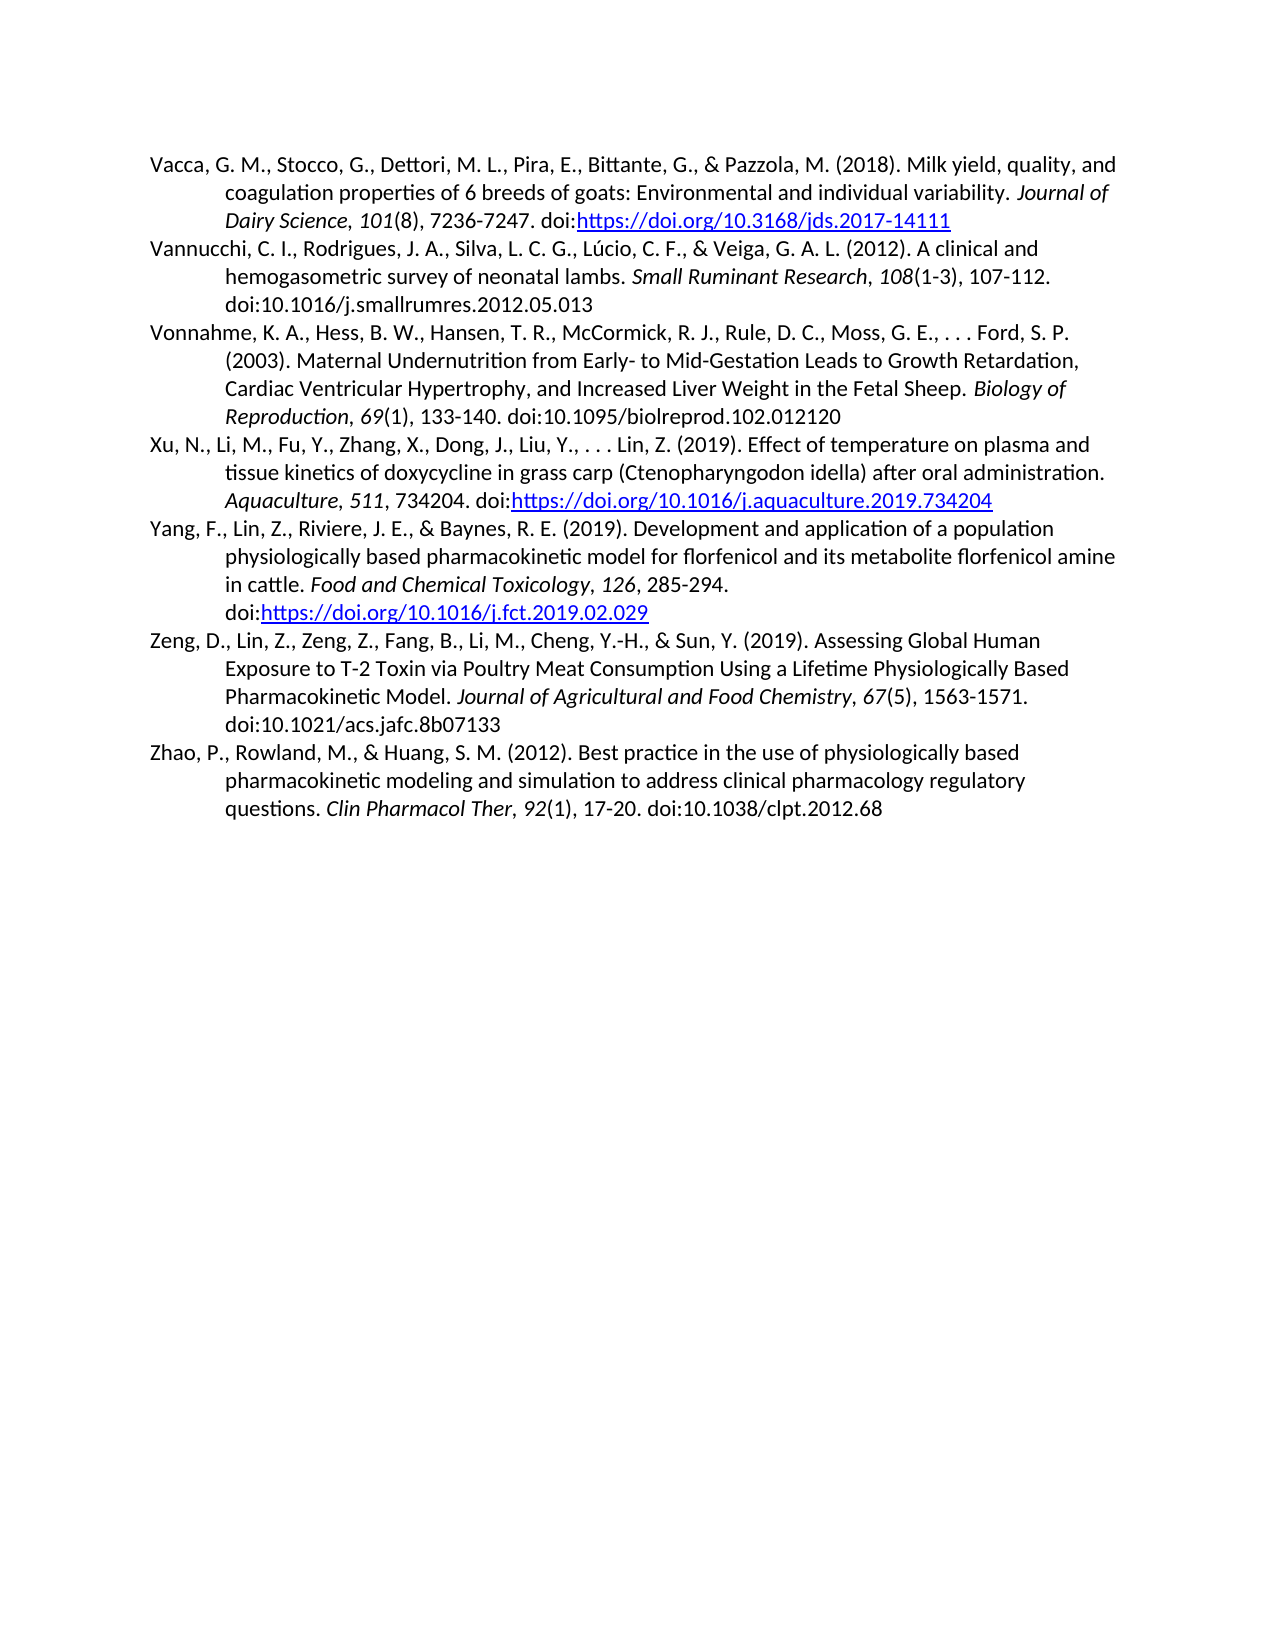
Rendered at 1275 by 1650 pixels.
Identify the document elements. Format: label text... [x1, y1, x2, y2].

text Zhao, P., Rowland, M., & Huang, S. M. (2012). Best practice in the use of physiologically based pharmacokinetic modeling and simulation to address clinical pharmacology regulatory questions. Clin Pharmacol Ther, 92(1), 17-20. doi:10.1038/clpt.2012.68 [150, 738, 1125, 822]
text Vannucchi, C. I., Rodrigues, J. A., Silva, L. C. G., Lúcio, C. F., & Veiga, G. A. L. (2012). A clinical and hemogasometric survey of neonatal lambs. Small Ruminant Research, 108(1-3), 107-112. doi:10.1016/j.smallrumres.2012.05.013 [150, 234, 1125, 318]
text Xu, N., Li, M., Fu, Y., Zhang, X., Dong, J., Liu, Y., . . . Lin, Z. (2019). Effect of temperature on plasma and tissue kinetics of doxycycline in grass carp (Ctenopharyngodon idella) after oral administration. Aquaculture, 511, 734204. doi:https://doi.org/10.1016/j.aquaculture.2019.734204 [150, 430, 1125, 514]
text Yang, F., Lin, Z., Riviere, J. E., & Baynes, R. E. (2019). Development and application of a population physiologically based pharmacokinetic model for florfenicol and its metabolite florfenicol amine in cattle. Food and Chemical Toxicology, 126, 285-294. doi:https://doi.org/10.1016/j.fct.2019.02.029 [150, 514, 1125, 626]
text Vacca, G. M., Stocco, G., Dettori, M. L., Pira, E., Bittante, G., & Pazzola, M. (2018). Milk yield, quality, and coagulation properties of 6 breeds of goats: Environmental and individual variability. Journal of Dairy Science, 101(8), 7236-7247. doi:https://doi.org/10.3168/jds.2017-14111 [150, 150, 1125, 234]
text Zeng, D., Lin, Z., Zeng, Z., Fang, B., Li, M., Cheng, Y.-H., & Sun, Y. (2019). Assessing Global Human Exposure to T-2 Toxin via Poultry Meat Consumption Using a Lifetime Physiologically Based Pharmacokinetic Model. Journal of Agricultural and Food Chemistry, 67(5), 1563-1571. doi:10.1021/acs.jafc.8b07133 [150, 626, 1125, 738]
text Vonnahme, K. A., Hess, B. W., Hansen, T. R., McCormick, R. J., Rule, D. C., Moss, G. E., . . . Ford, S. P. (2003). Maternal Undernutrition from Early- to Mid-Gestation Leads to Growth Retardation, Cardiac Ventricular Hypertrophy, and Increased Liver Weight in the Fetal Sheep. Biology of Reproduction, 69(1), 133-140. doi:10.1095/biolreprod.102.012120 [150, 318, 1125, 430]
